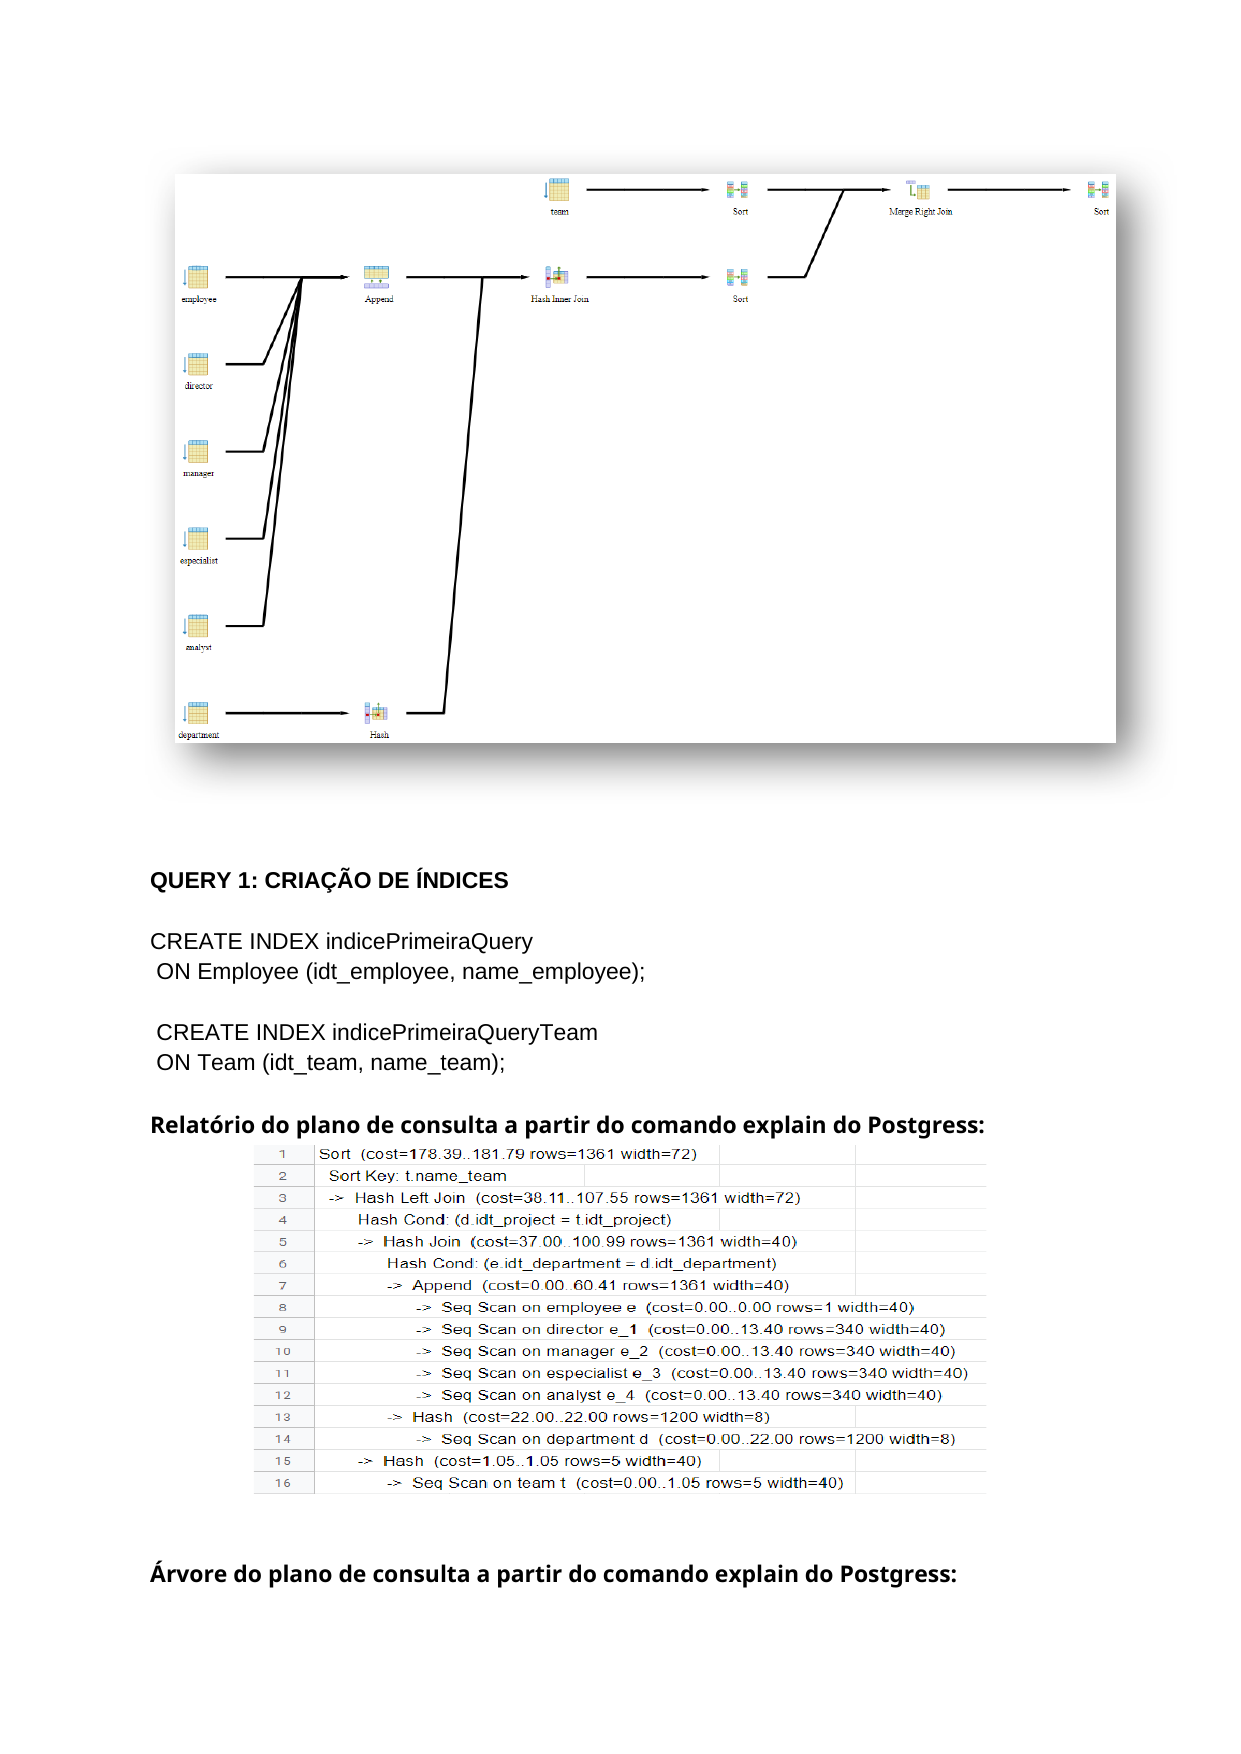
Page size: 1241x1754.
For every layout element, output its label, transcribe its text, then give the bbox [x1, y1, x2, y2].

picture [175, 174, 1116, 743]
text ON Employee (idt_employee, name_employee); [150, 958, 1090, 984]
text Relatório do plano de consulta a partir do comando explain do Postgress: [150, 1109, 1090, 1140]
text CREATE INDEX indicePrimeiraQueryTeam [150, 1018, 1090, 1045]
picture [253, 1145, 987, 1494]
text Árvore do plano de consulta a partir do comando explain do Postgress: [150, 1558, 1090, 1589]
text CREATE INDEX indicePrimeiraQuery [150, 928, 1090, 954]
text ON Team (idt_team, name_team); [150, 1049, 1090, 1075]
text QUERY 1: CRIAÇÃO DE ÍNDICES [150, 867, 1090, 894]
